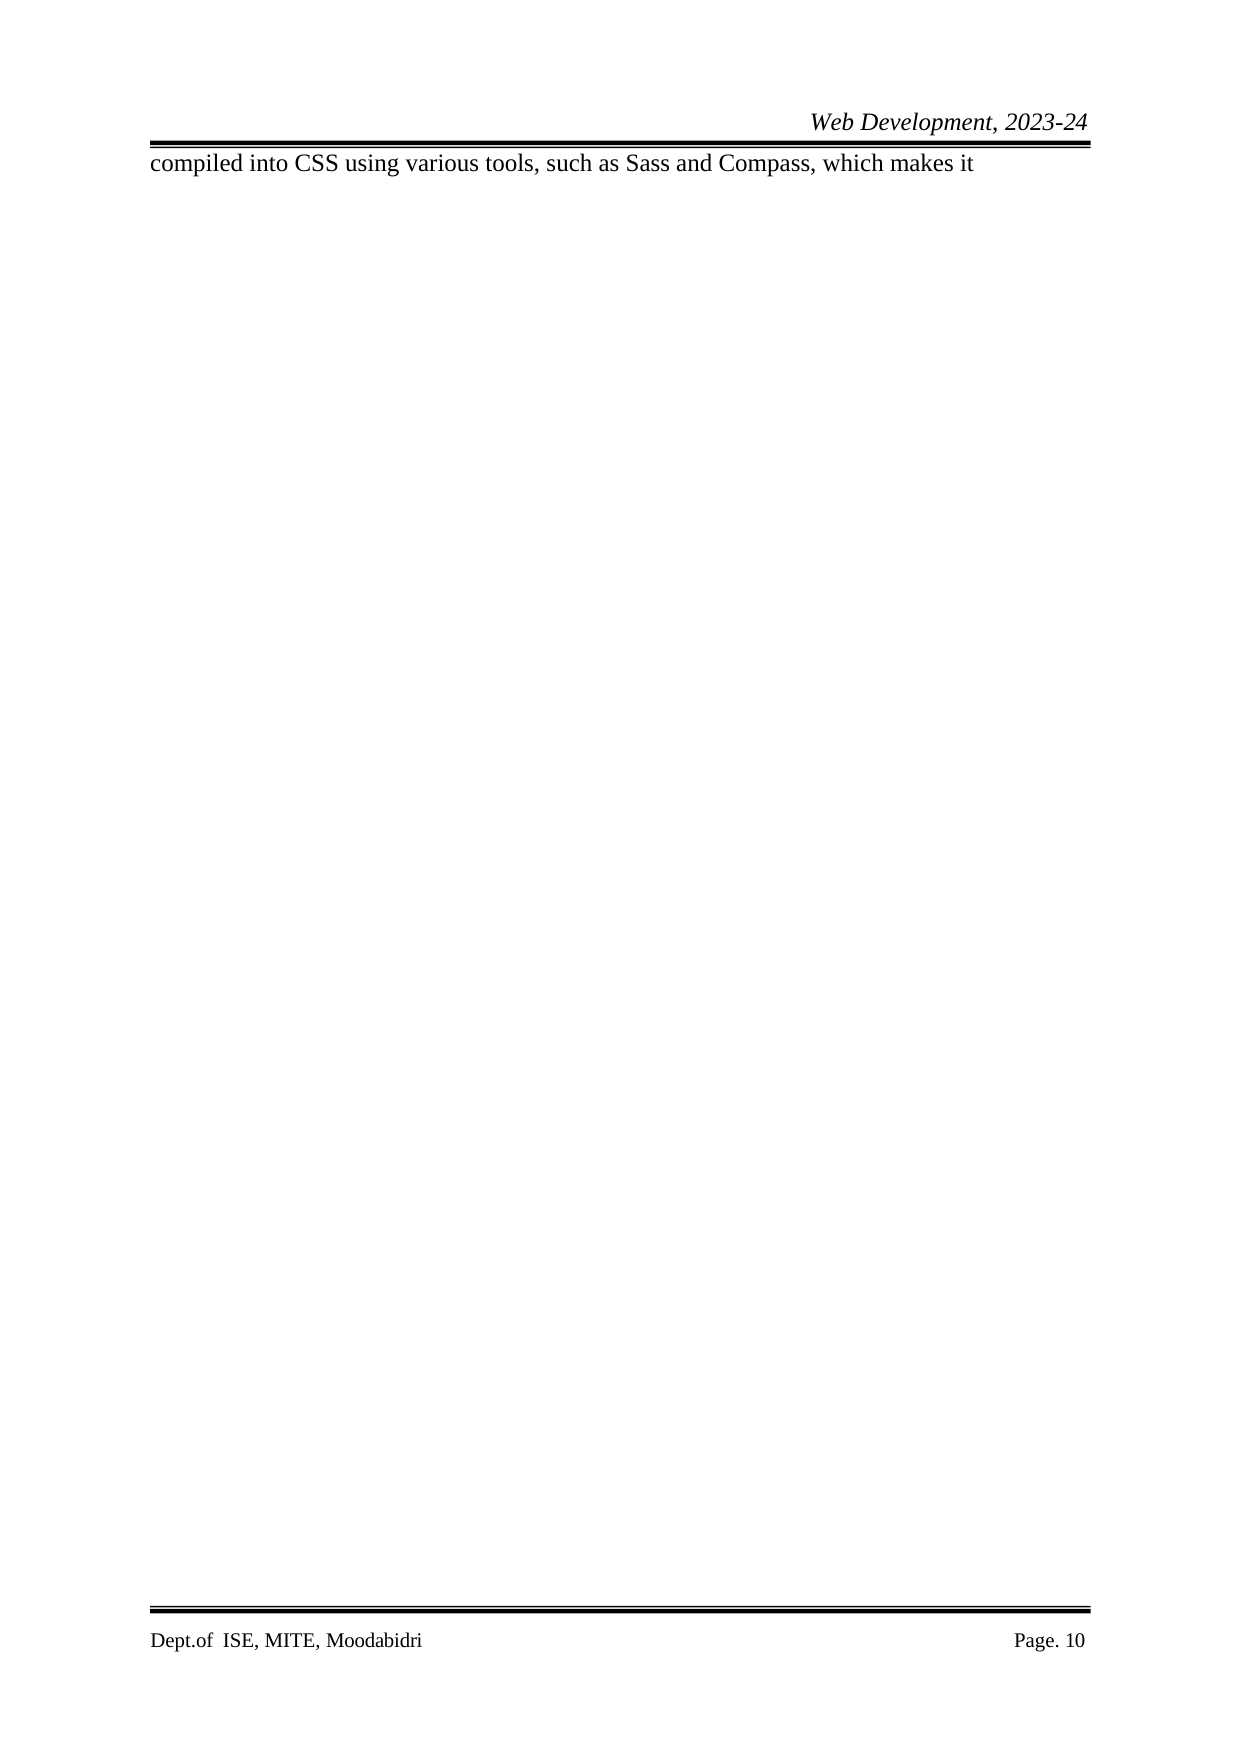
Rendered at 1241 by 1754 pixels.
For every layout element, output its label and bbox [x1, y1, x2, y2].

text [150, 148, 1090, 177]
